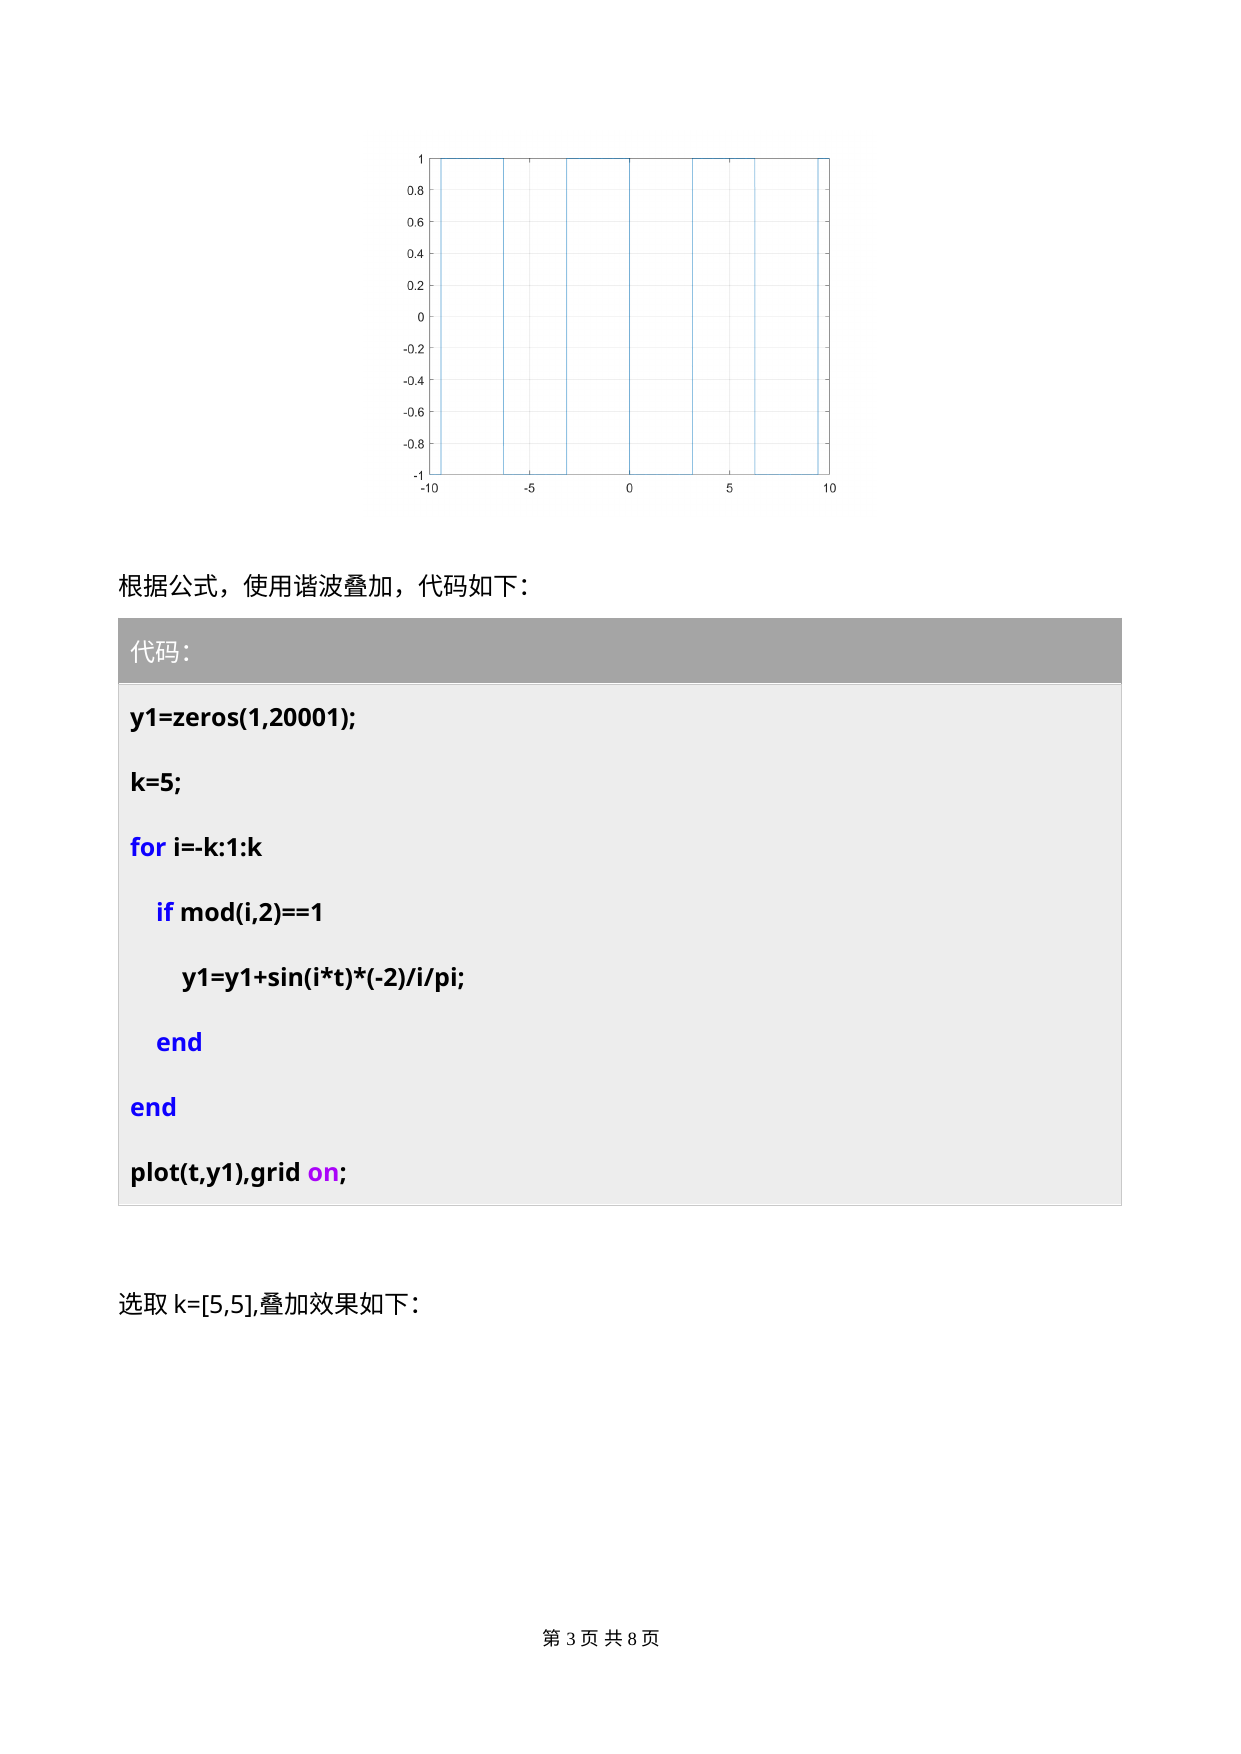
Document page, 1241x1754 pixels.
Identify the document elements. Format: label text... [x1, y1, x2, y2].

picture [362, 130, 878, 517]
table_cell y1=zeros(1,20001); k=5; for i=-k:1:k if mod(i,2)==1 y1=y1+sin(i*t)*(-2)/i/pi; end end plot(t,y1),grid on; [119, 685, 1121, 1204]
table_header 代码： [119, 619, 1121, 683]
text 选取k=[5,5],叠加效果如下： [118, 1271, 1122, 1336]
text 根据公式，使用谐波叠加，代码如下： [118, 552, 1122, 617]
